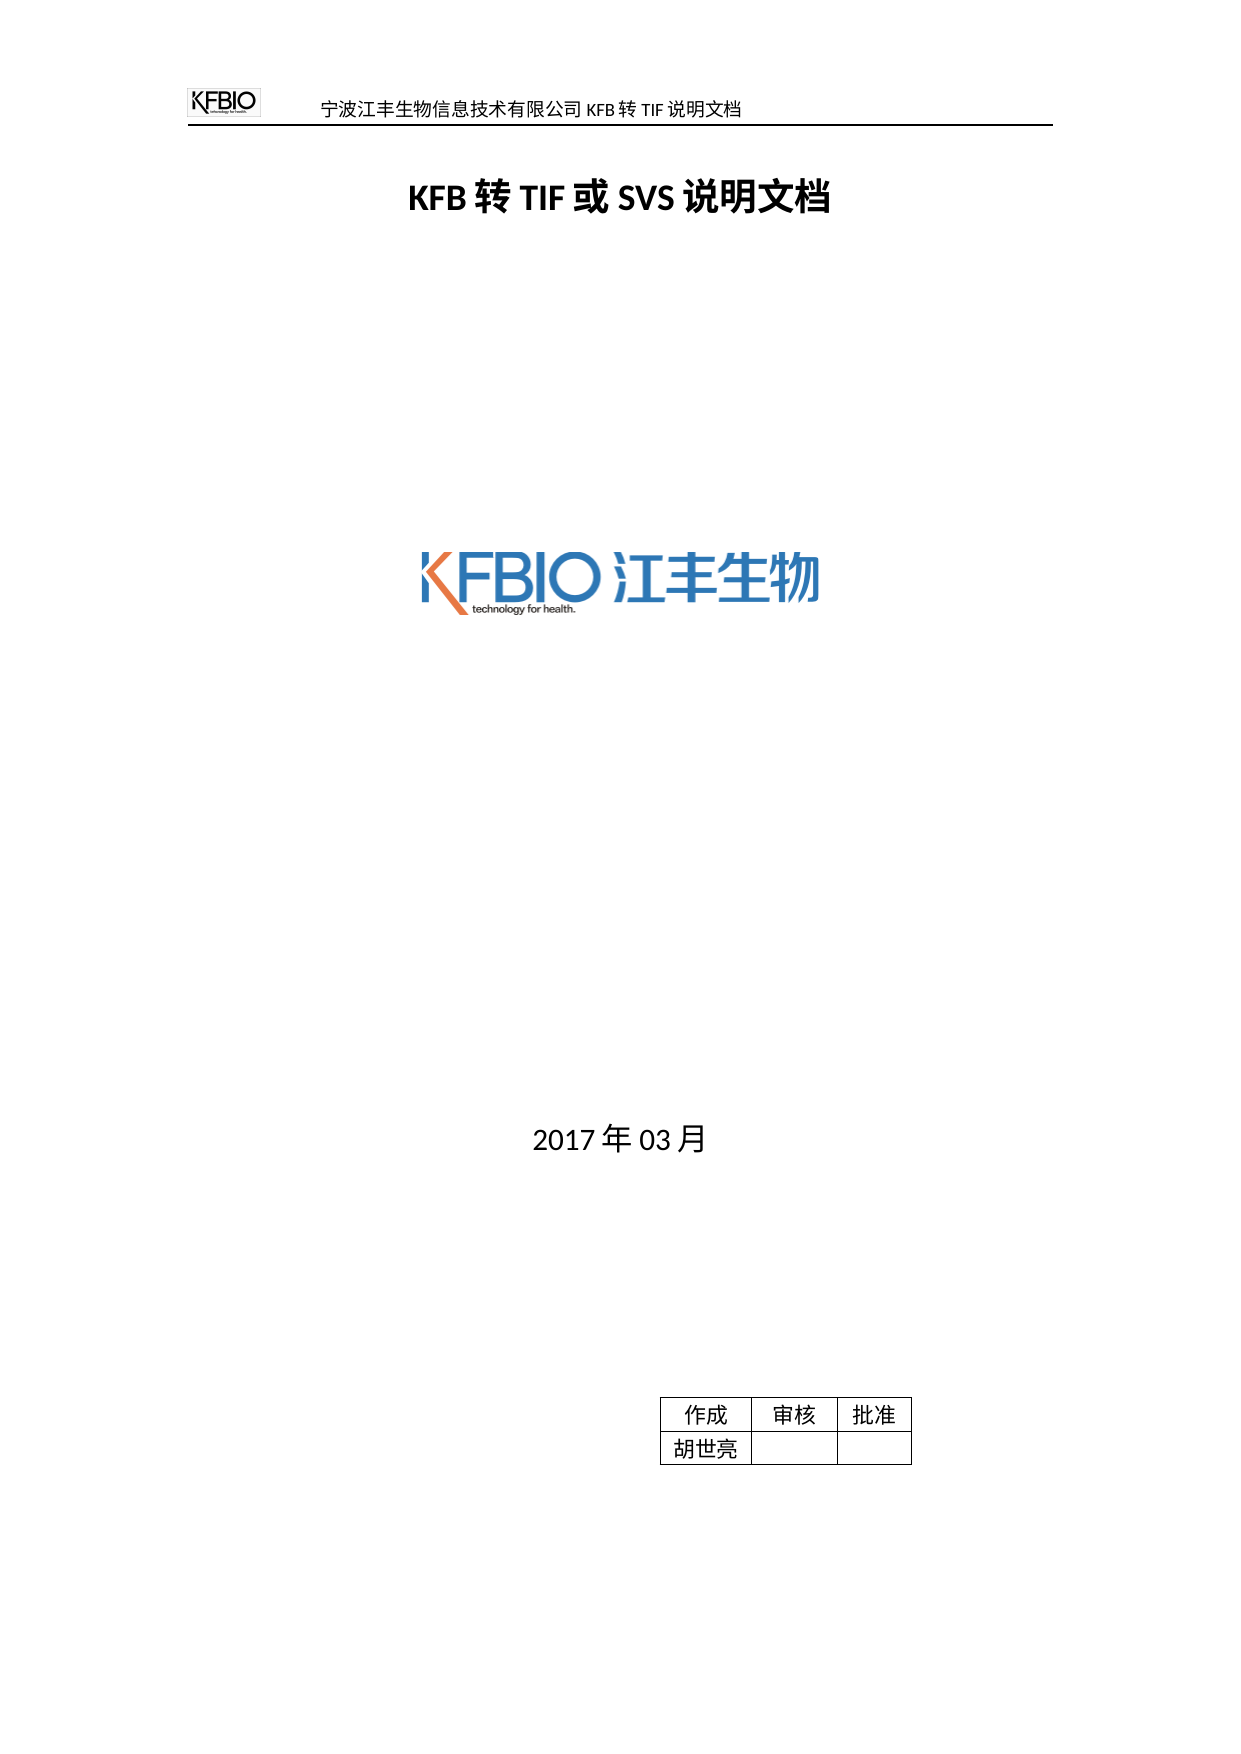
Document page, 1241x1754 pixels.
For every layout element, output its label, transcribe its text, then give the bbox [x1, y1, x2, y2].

table_header 批准 [838, 1398, 911, 1431]
table_cell 胡世亮 [661, 1432, 751, 1464]
text 2017年03月 [187, 1104, 1053, 1169]
table_header 作成 [661, 1398, 751, 1431]
table_header 审核 [752, 1398, 837, 1431]
table_cell [838, 1432, 911, 1464]
picture [421, 552, 819, 615]
picture [187, 88, 261, 117]
table_cell [752, 1432, 837, 1464]
text KFB转TIF或SVS说明文档 [187, 162, 1053, 227]
